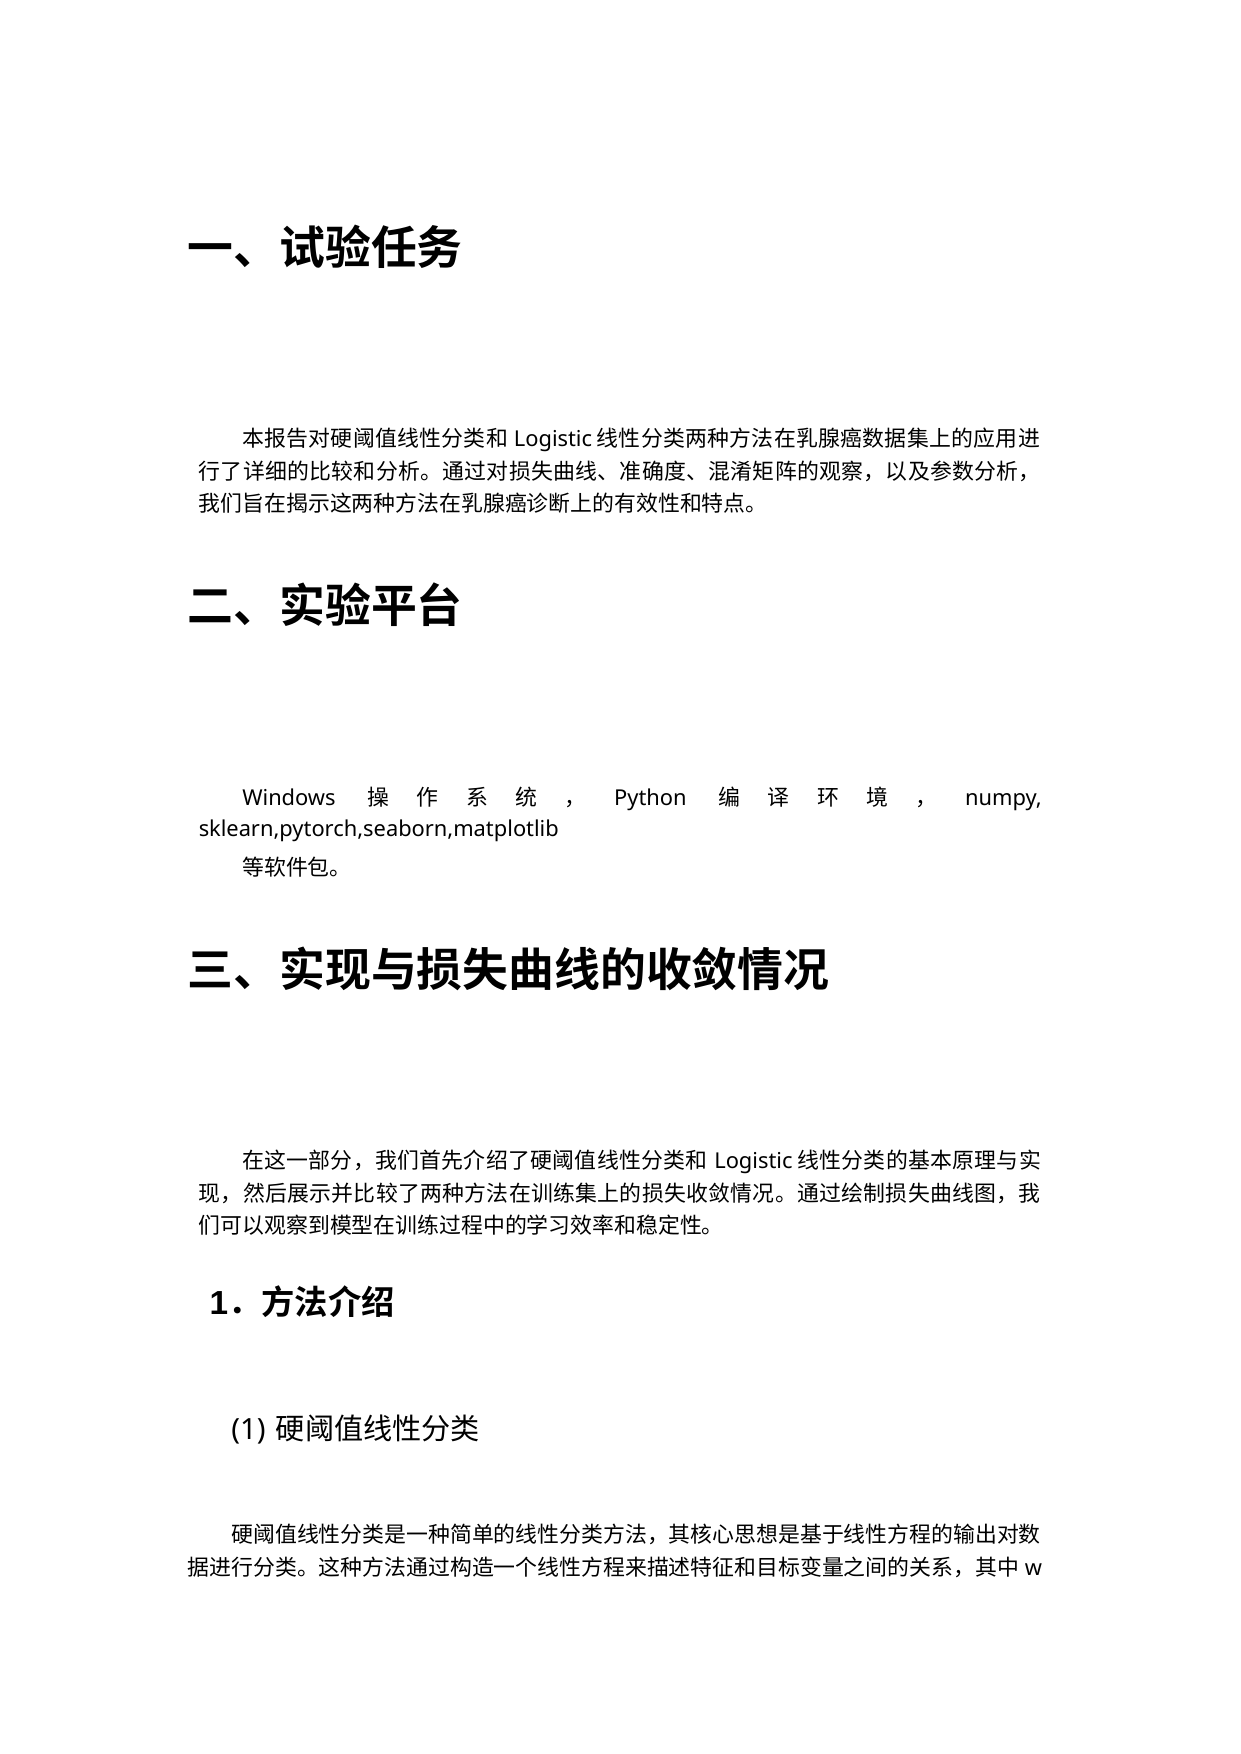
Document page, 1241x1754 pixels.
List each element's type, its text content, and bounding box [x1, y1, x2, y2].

text Windows操作系统，Python编译环境，numpy, sklearn,pytorch,seaborn,matplotlib [198, 779, 1042, 844]
subtitle 实验平台 [187, 554, 1042, 651]
text 在这一部分，我们首先介绍了硬阈值线性分类和Logistic线性分类的基本原理与实现，然后展示并比较了两种方法在训练集上的损失收敛情况。通过绘制损失曲线图，我们可以观察到模型在训练过程中的学习效率和稳定性。 [198, 1143, 1042, 1240]
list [187, 1517, 1042, 1582]
text 等软件包。 [198, 849, 1042, 882]
subtitle 硬阈值线性分类 [231, 1394, 1042, 1459]
subtitle 方法介绍 [209, 1267, 1042, 1332]
subtitle 试验任务 [187, 195, 1042, 293]
subtitle 实现与损失曲线的收敛情况 [187, 917, 1042, 1015]
text 本报告对硬阈值线性分类和Logistic线性分类两种方法在乳腺癌数据集上的应用进行了详细的比较和分析。通过对损失曲线、准确度、混淆矩阵的观察，以及参数分析，我们旨在揭示这两种方法在乳腺癌诊断上的有效性和特点。 [198, 421, 1042, 518]
